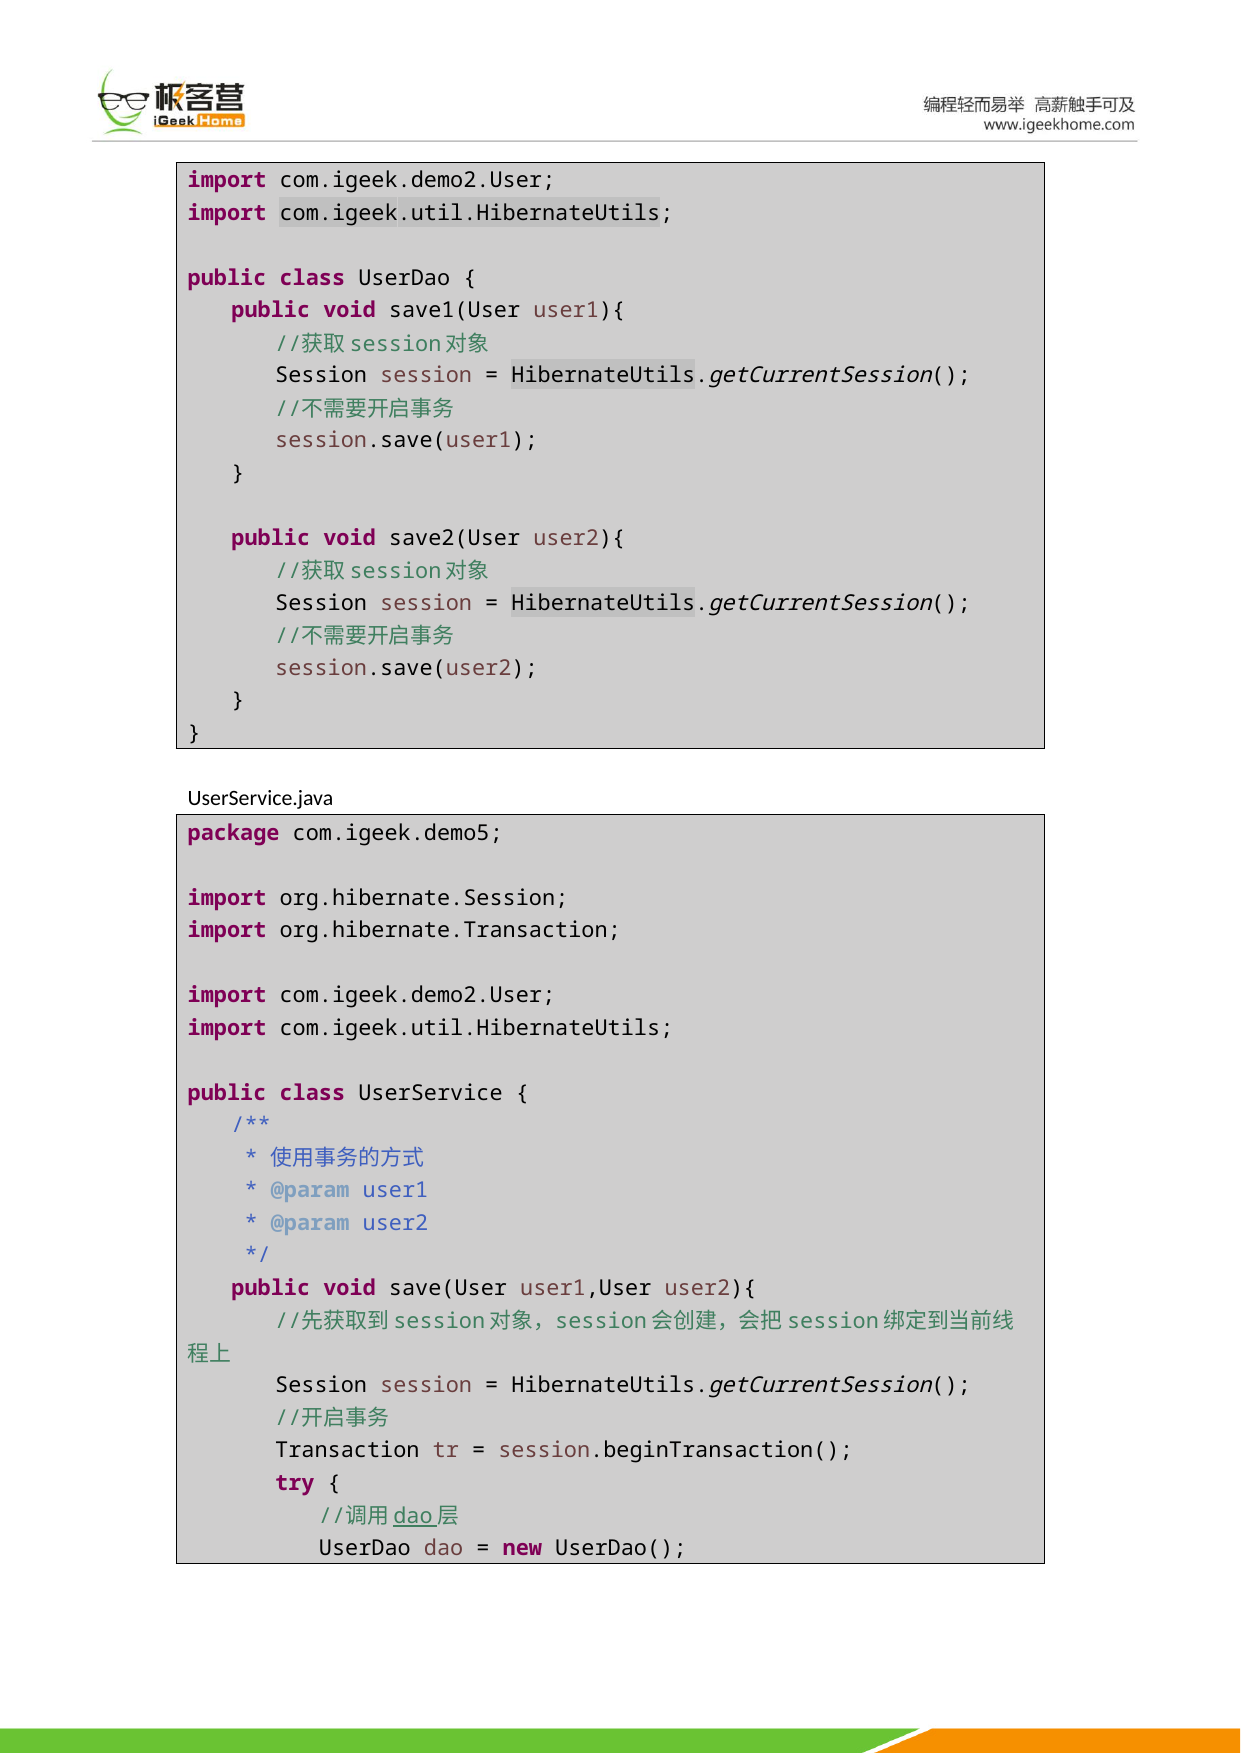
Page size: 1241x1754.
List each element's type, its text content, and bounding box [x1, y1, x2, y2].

picture [0, 0, 1241, 149]
list UserService.java [187, 782, 1053, 814]
picture [0, 1690, 1241, 1753]
